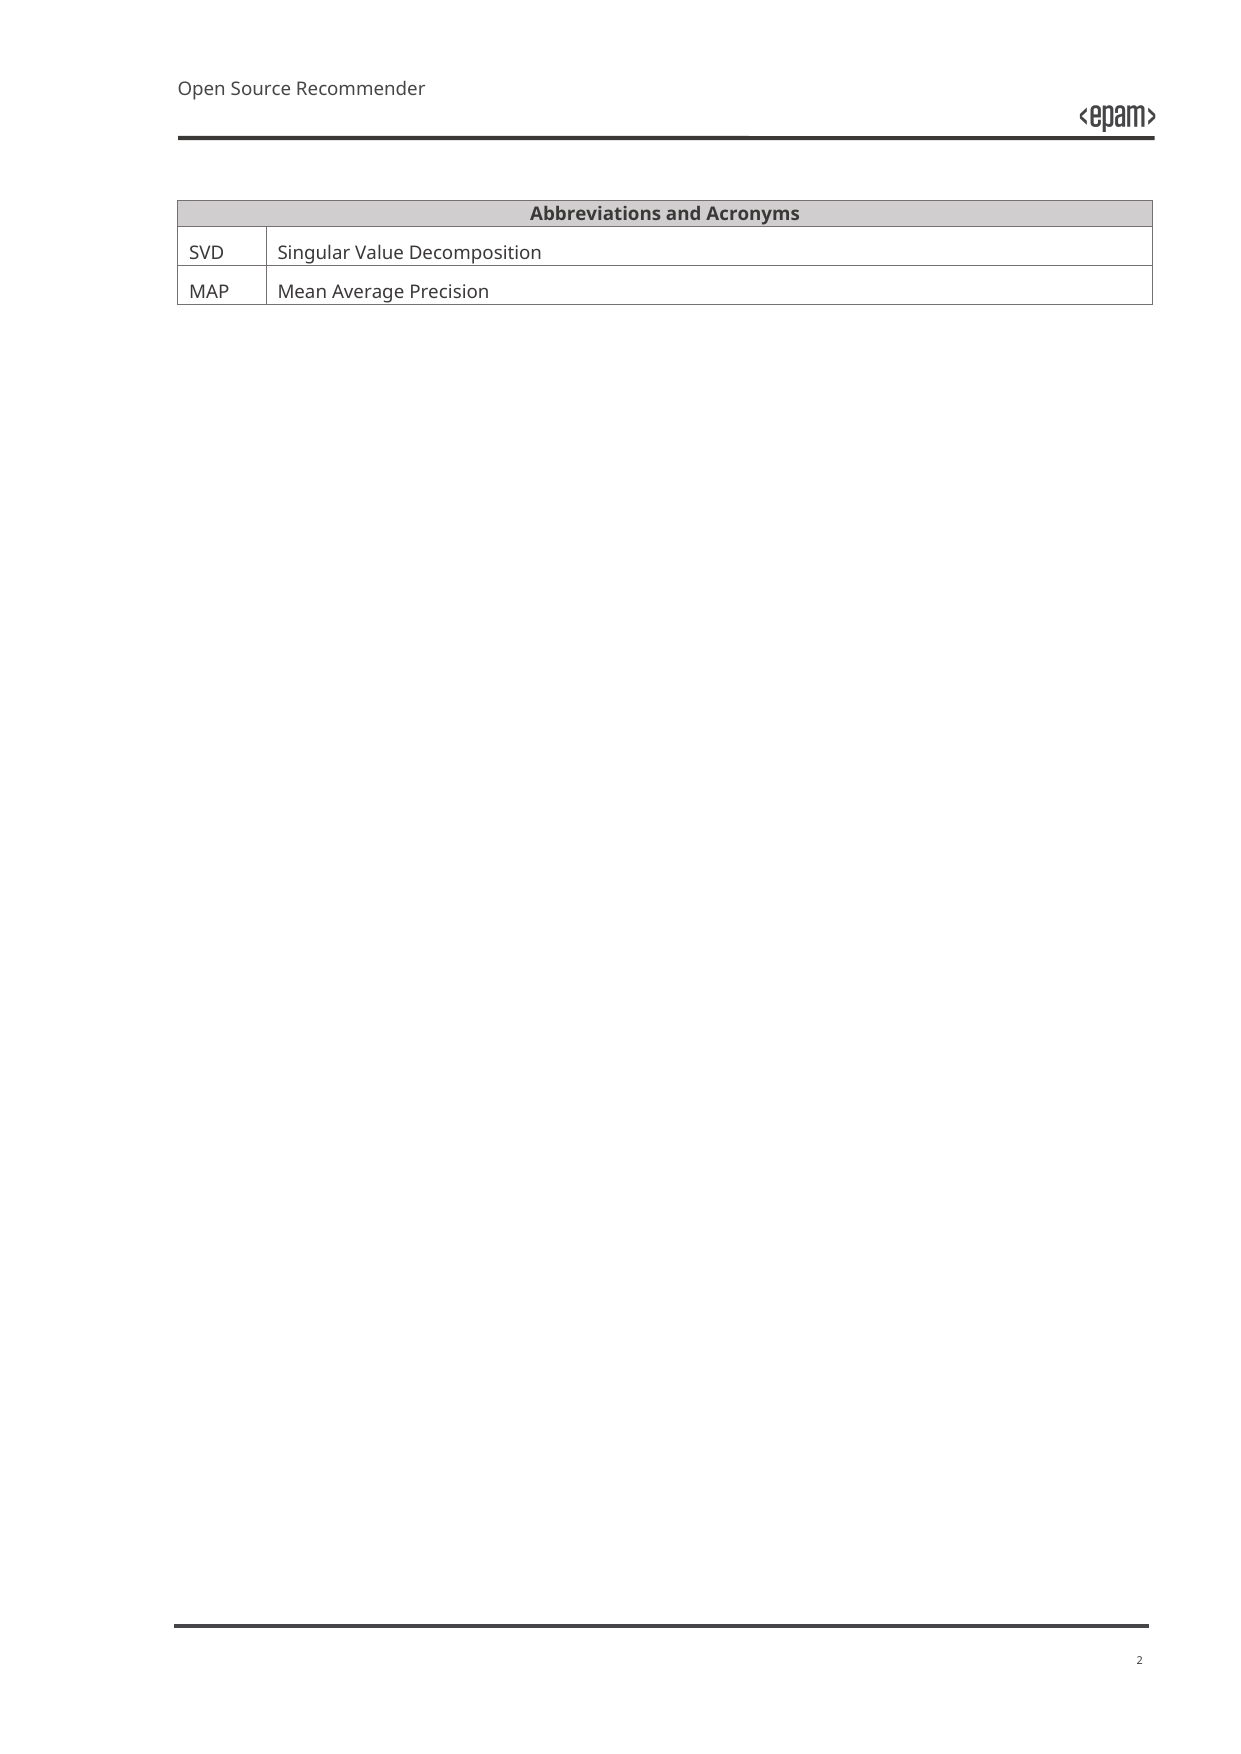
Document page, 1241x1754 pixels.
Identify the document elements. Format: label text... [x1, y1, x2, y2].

table_cell MAP [178, 266, 266, 304]
table_cell SVD [178, 227, 266, 265]
table_header Abbreviations and Acronyms [178, 201, 1152, 226]
table_cell Mean Average Precision [267, 266, 1152, 304]
table_cell Singular Value Decomposition [267, 227, 1152, 265]
